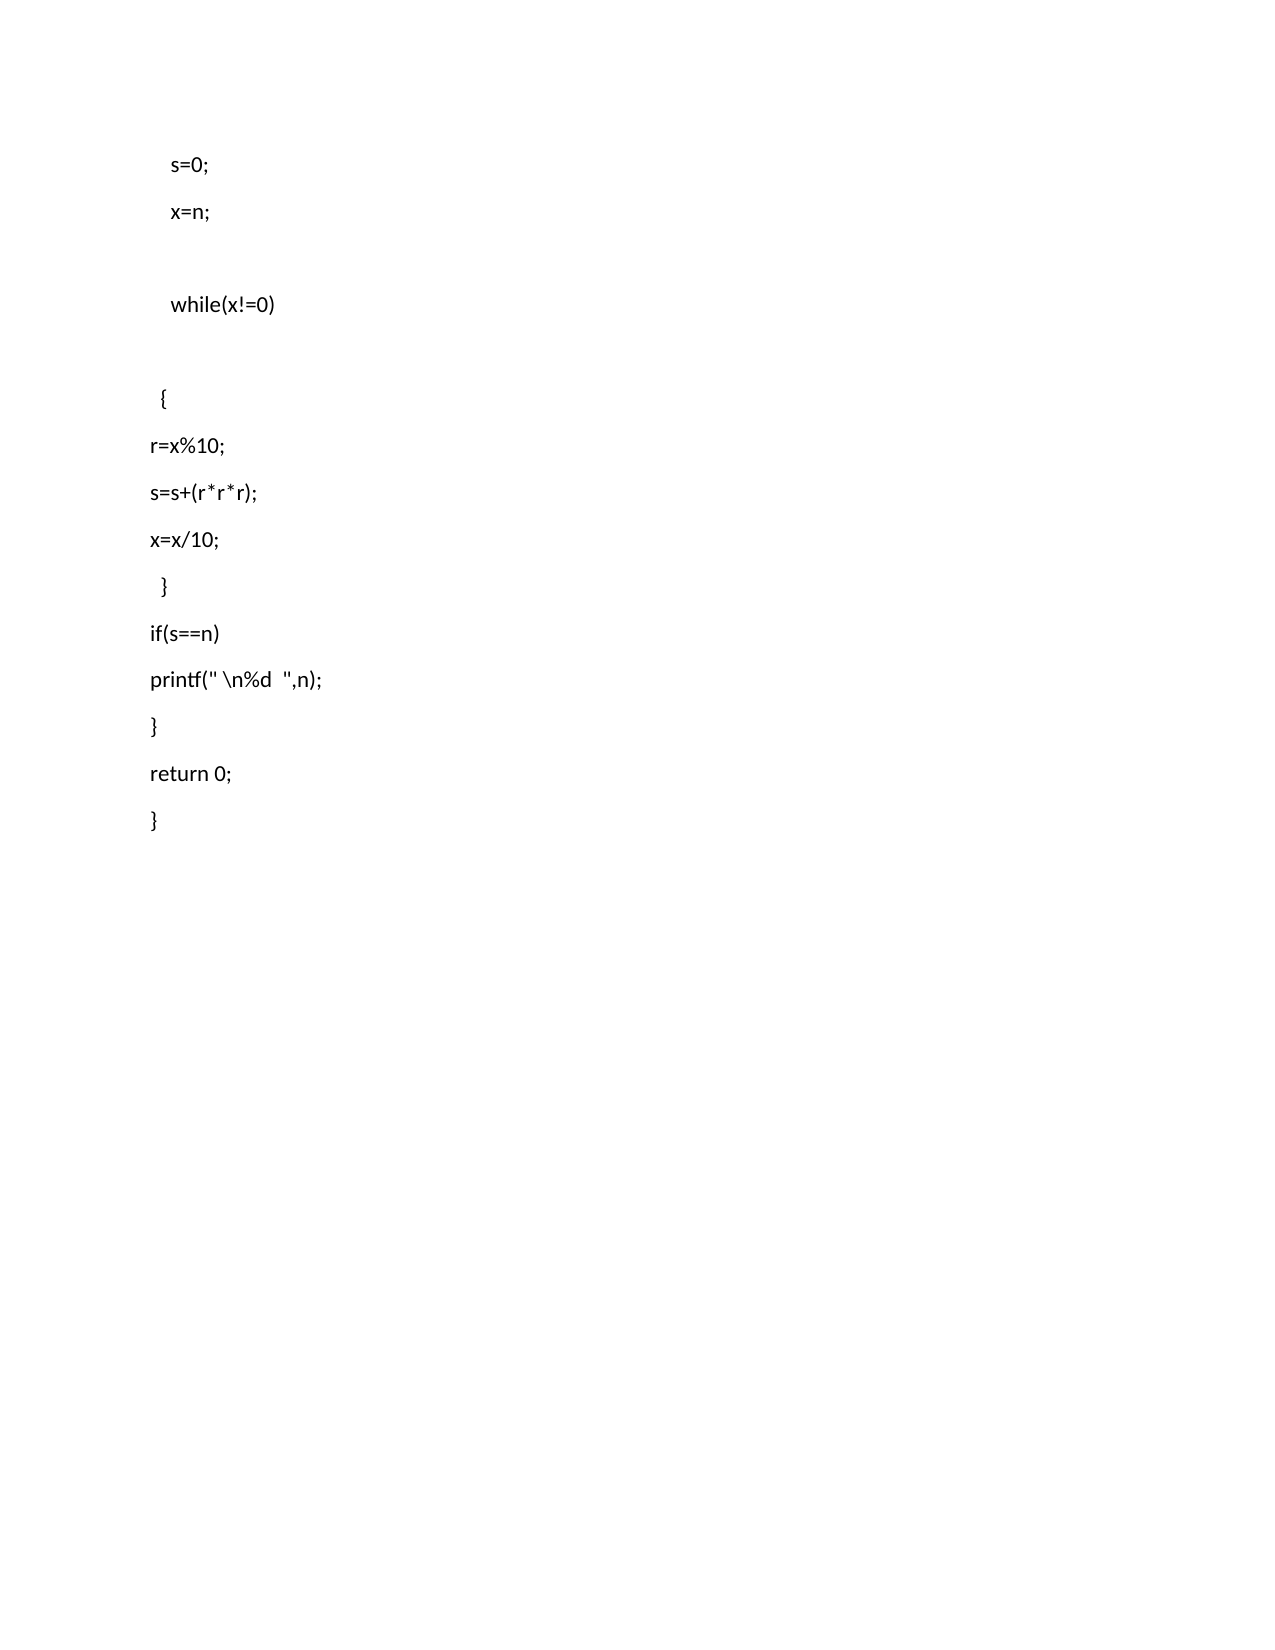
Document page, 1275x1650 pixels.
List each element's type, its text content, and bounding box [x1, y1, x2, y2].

text } [150, 806, 1125, 834]
text printf(" \n%d ",n); [150, 666, 1125, 694]
text r=x%10; [150, 431, 1125, 459]
text x=x/10; [150, 525, 1125, 553]
text } [150, 712, 1125, 741]
text if(s==n) [150, 619, 1125, 647]
text } [150, 572, 1125, 600]
text x=n; [150, 197, 1125, 225]
text s=s+(r*r*r); [150, 478, 1125, 506]
text return 0; [150, 759, 1125, 787]
text { [150, 384, 1125, 412]
text while(x!=0) [150, 291, 1125, 319]
text s=0; [150, 150, 1125, 178]
